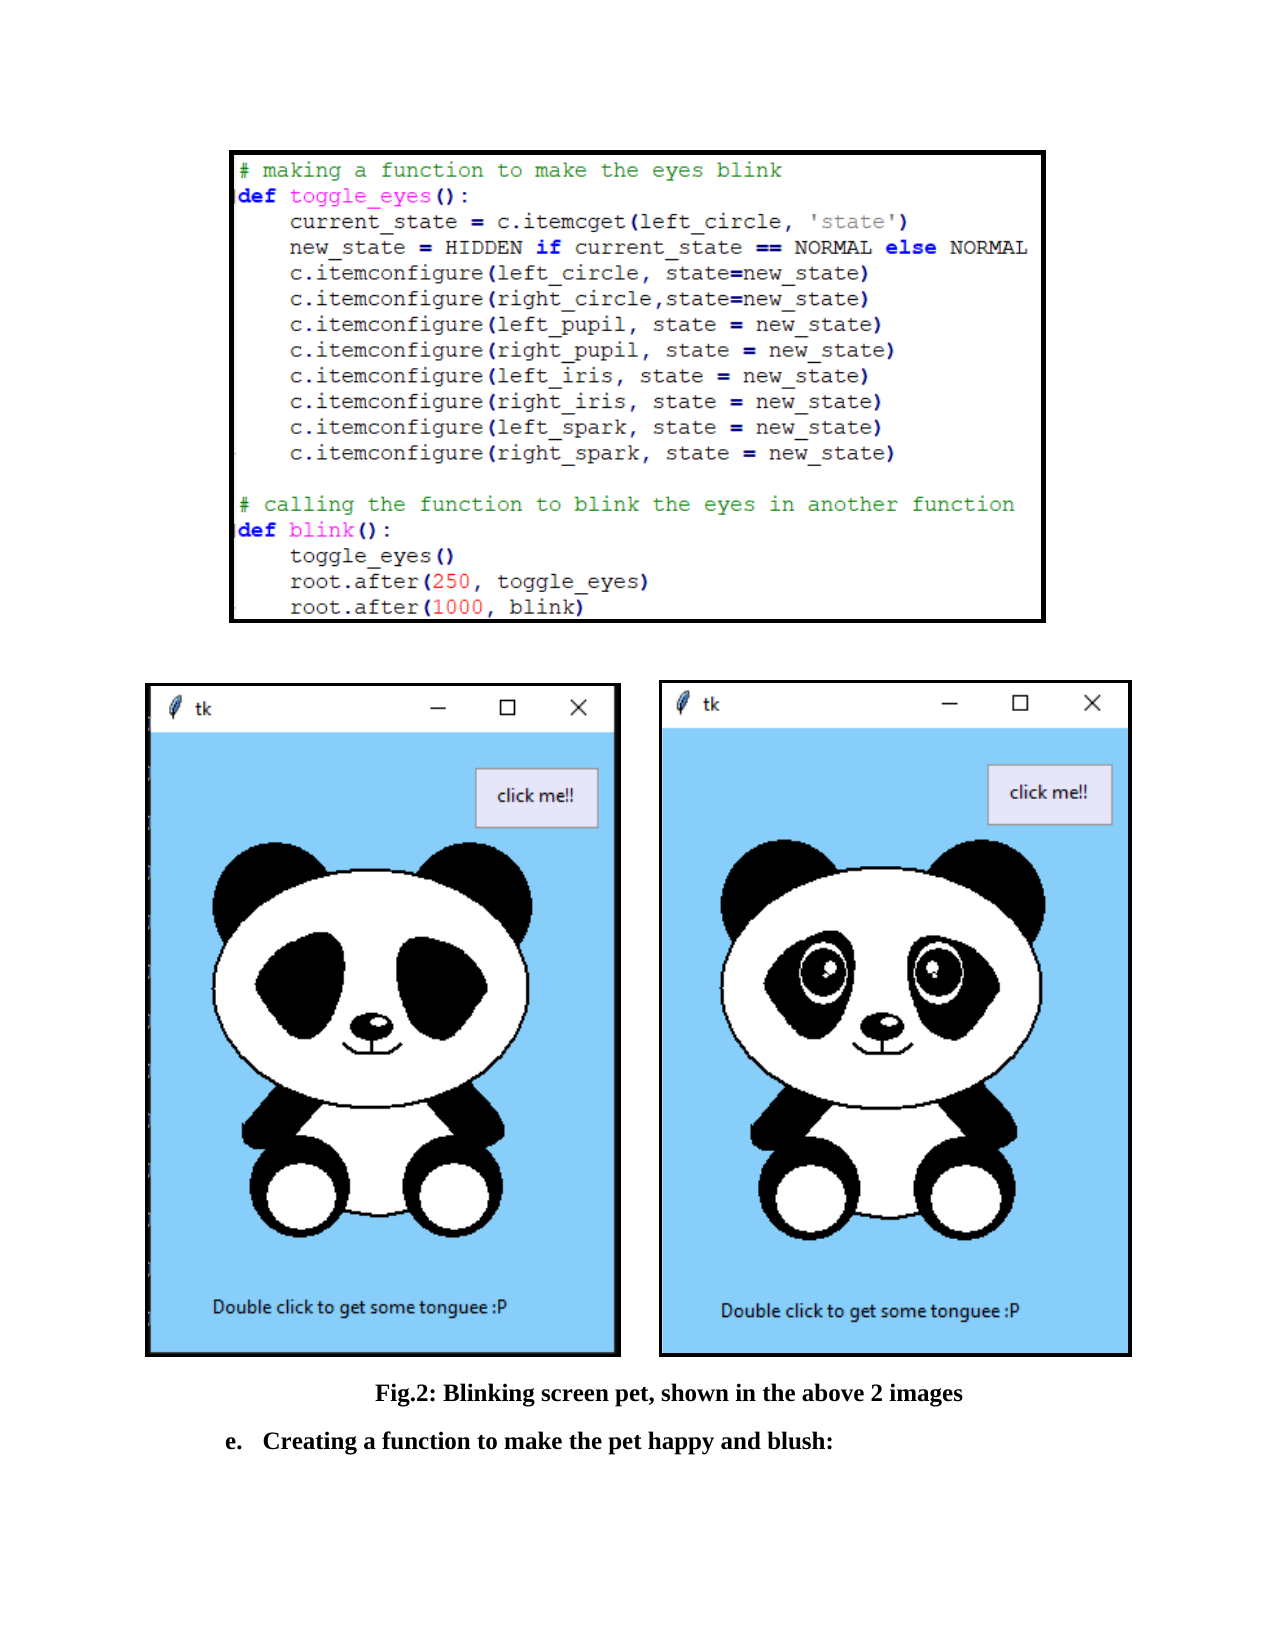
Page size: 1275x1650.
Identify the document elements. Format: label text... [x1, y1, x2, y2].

list Creating a function to make the pet happy and blush: [225, 1426, 1125, 1454]
picture [234, 155, 1041, 619]
picture [662, 683, 1128, 1353]
picture [148, 686, 618, 1354]
